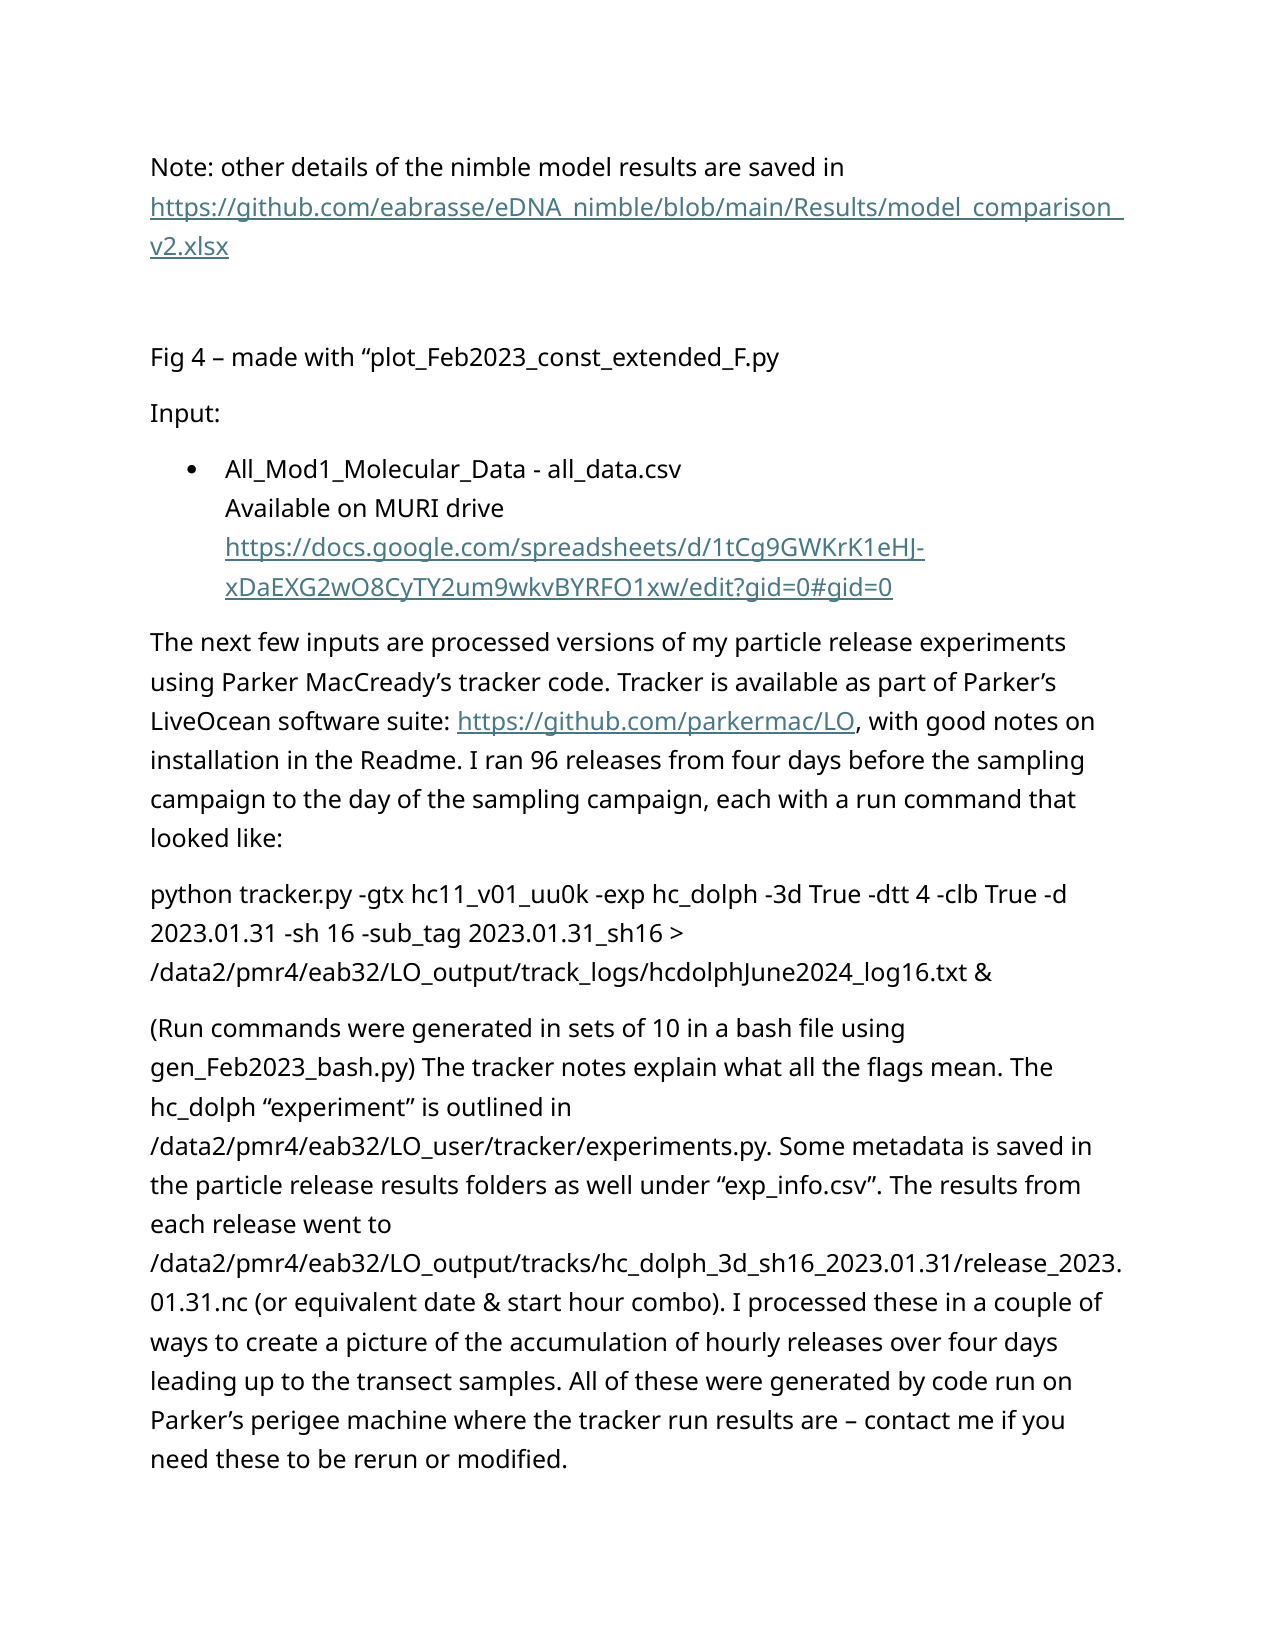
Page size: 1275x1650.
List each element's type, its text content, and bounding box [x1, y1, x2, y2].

text The next few inputs are processed versions of my particle release experiments using Parker MacCready’s tracker code. Tracker is available as part of Parker’s LiveOcean software suite: https://github.com/parkermac/LO, with good notes on installation in the Readme. I ran 96 releases from four days before the sampling campaign to the day of the sampling campaign, each with a run command that looked like: [150, 625, 1125, 855]
list Available on MURI drive https://docs.google.com/spreadsheets/d/1tCg9GWKrK1eHJ-xDaEXG2wO8CyTY2um9wkvBYRFO1xw/edit?gid=0#gid=0 [225, 491, 1125, 603]
list All_Mod1_Molecular_Data - all_data.csv [187, 452, 1125, 486]
text Fig 4 – made with “plot_Feb2023_const_extended_F.py [150, 340, 1125, 374]
text python tracker.py -gtx hc11_v01_uu0k -exp hc_dolph -3d True -dtt 4 -clb True -d 2023.01.31 -sh 16 -sub_tag 2023.01.31_sh16 > /data2/pmr4/eab32/LO_output/track_logs/hcdolphJune2024_log16.txt & [150, 877, 1125, 989]
text (Run commands were generated in sets of 10 in a bash file using gen_Feb2023_bash.py) The tracker notes explain what all the flags mean. The hc_dolph “experiment” is outlined in /data2/pmr4/eab32/LO_user/tracker/experiments.py. Some metadata is saved in the particle release results folders as well under “exp_info.csv”. The results from each release went to /data2/pmr4/eab32/LO_output/tracks/hc_dolph_3d_sh16_2023.01.31/release_2023.01.31.nc (or equivalent date & start hour combo). I processed these in a couple of ways to create a picture of the accumulation of hourly releases over four days leading up to the transect samples. All of these were generated by code run on Parker’s perigee machine where the tracker run results are – contact me if you need these to be rerun or modified. [150, 1011, 1125, 1476]
text Note: other details of the nimble model results are saved in https://github.com/eabrasse/eDNA_nimble/blob/main/Results/model_comparison_v2.xlsx [150, 150, 1125, 262]
text Input: [150, 396, 1125, 430]
